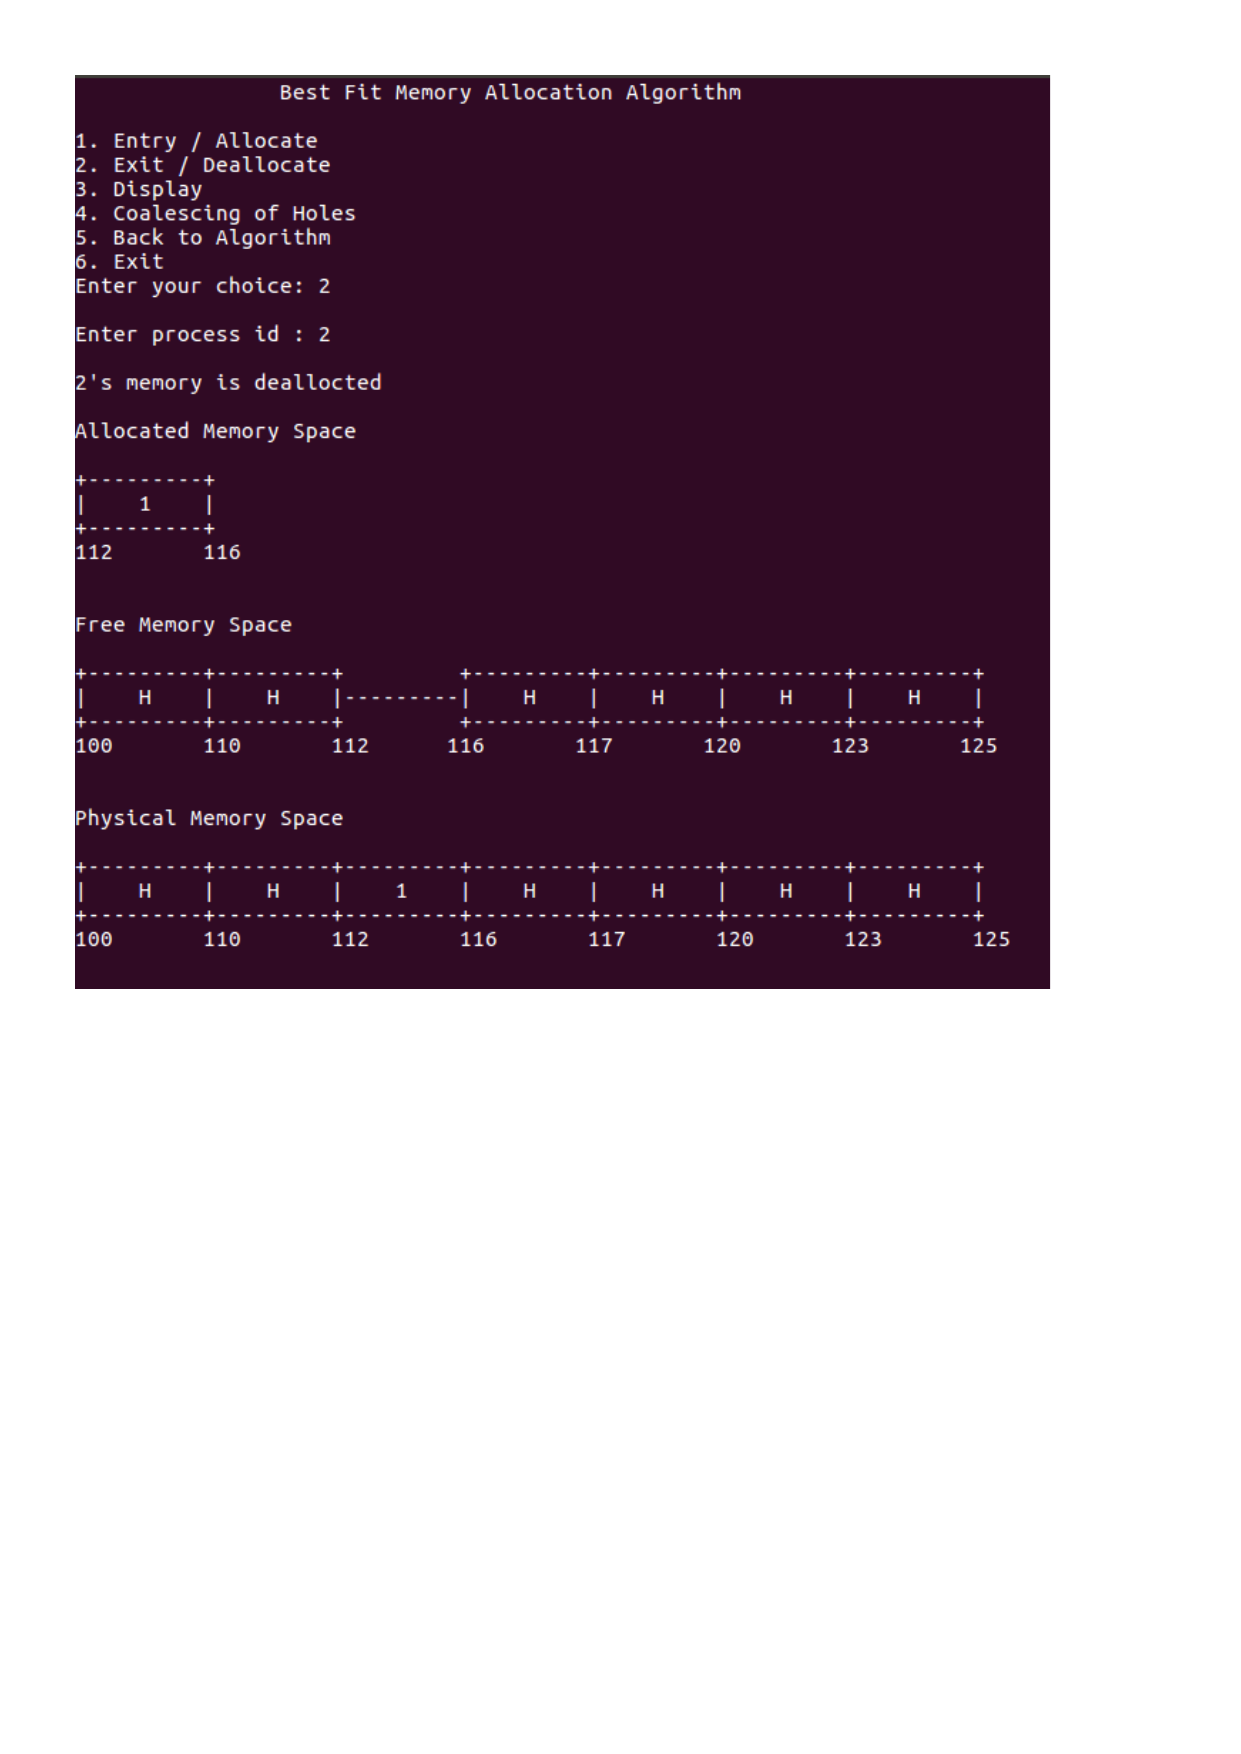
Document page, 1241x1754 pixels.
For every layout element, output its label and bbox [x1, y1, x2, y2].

picture [75, 75, 1050, 989]
